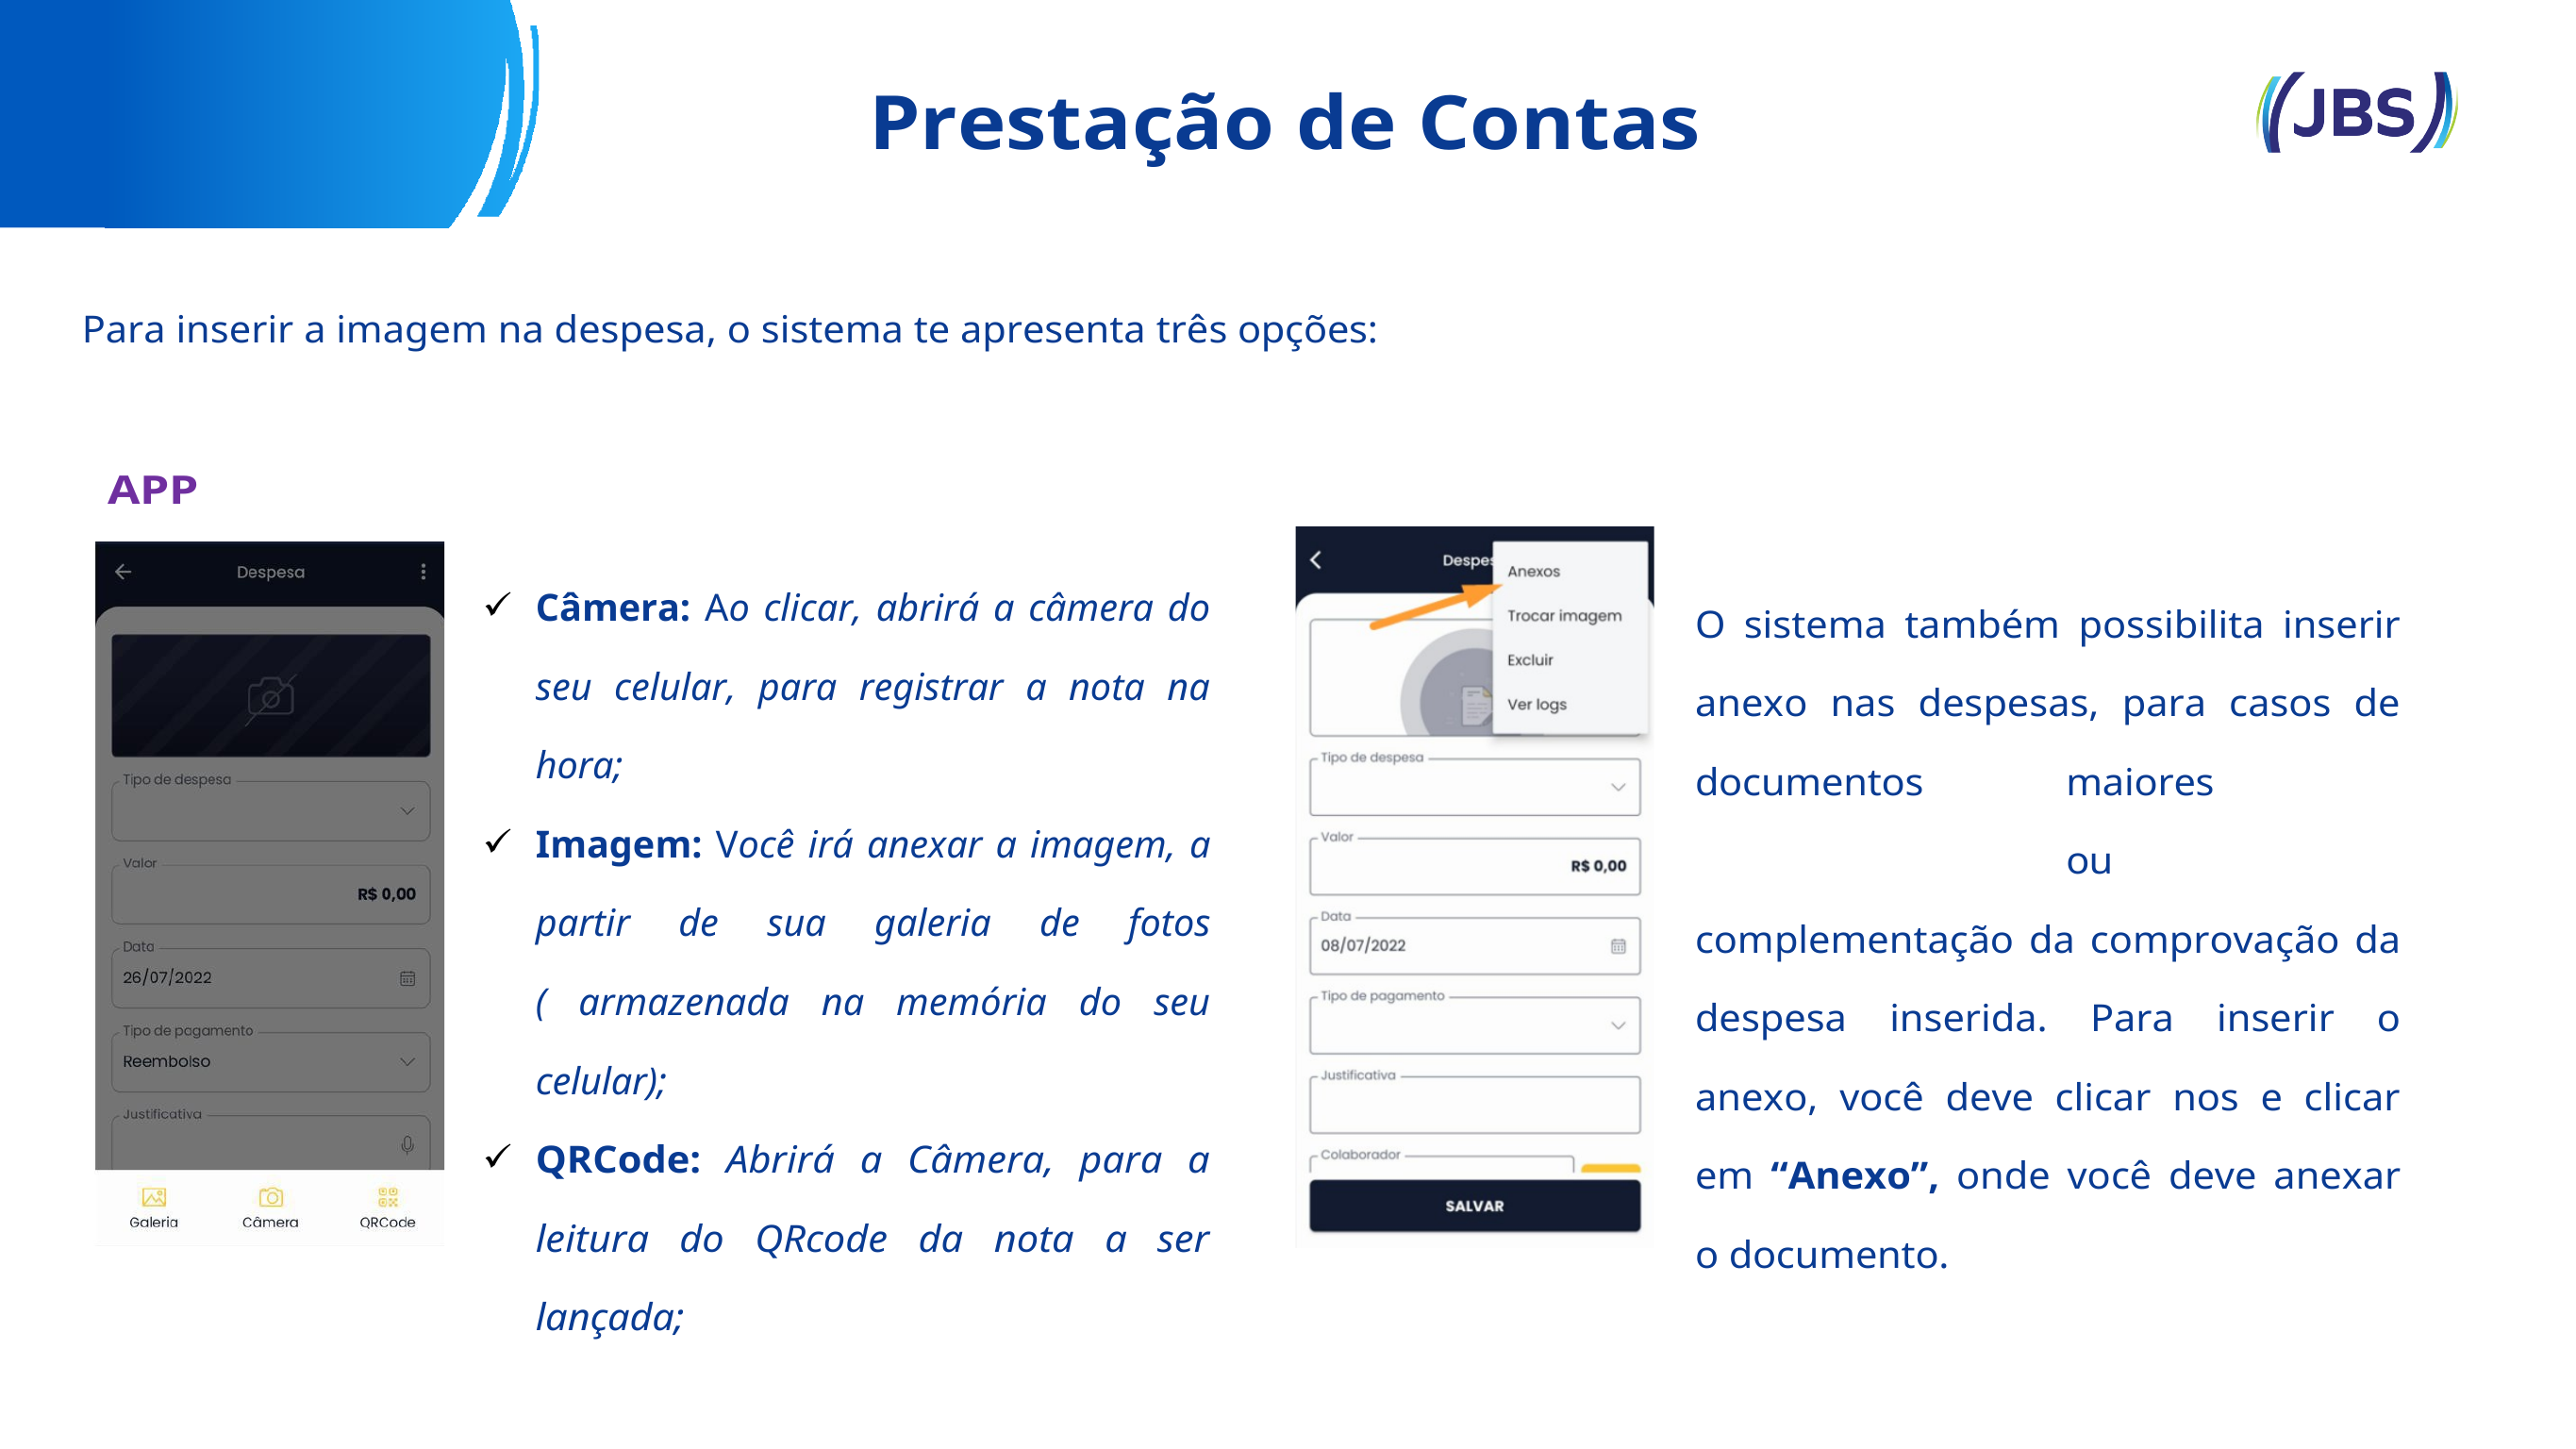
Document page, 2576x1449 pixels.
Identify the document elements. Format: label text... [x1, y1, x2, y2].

text O sistema também possibilita inserir anexo nas despesas, para casos de documentos maiores ou complementação da comprovação da despesa inserida. Para inserir o anexo, você deve clicar nos e clicar em “Anexo”, onde você deve anexar o documento. [1695, 598, 2401, 1279]
picture [0, 0, 540, 228]
list Câmera: Ao clicar, abrirá a câmera do seu celular, para registrar a nota na hora; [482, 581, 1210, 790]
picture [2256, 72, 2459, 153]
subtitle APP [108, 462, 444, 516]
picture [93, 541, 445, 1246]
picture [1295, 526, 1654, 1248]
text Para inserir a imagem na despesa, o sistema te apresenta três opções: [82, 303, 2528, 354]
list QRCode: Abrirá a Câmera, para a leitura do QRcode da nota a ser lançada; [482, 1133, 1210, 1341]
subtitle Prestação de Contas [540, 70, 2360, 172]
list Imagem: Você irá anexar a imagem, a partir de sua galeria de fotos ( armazenada na memória do seu celular); [482, 818, 1211, 1106]
